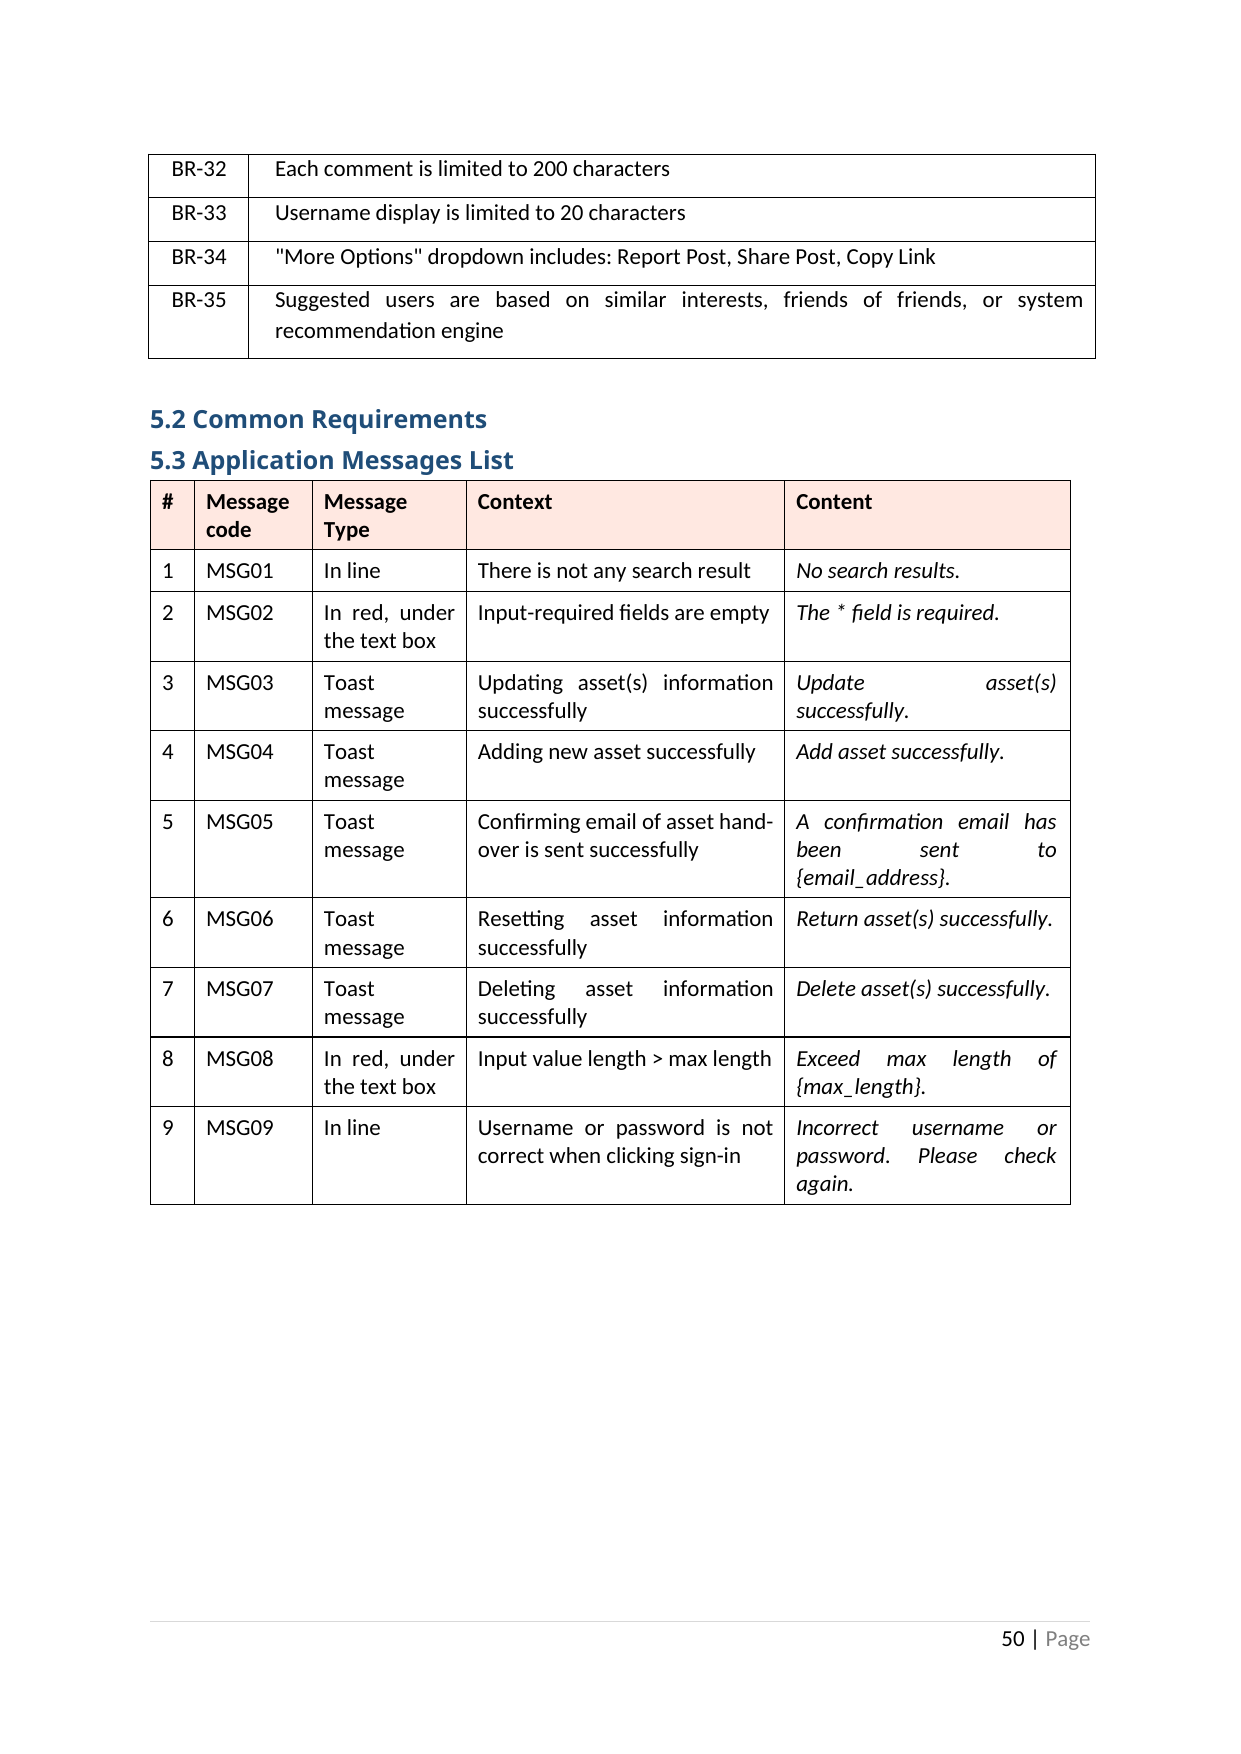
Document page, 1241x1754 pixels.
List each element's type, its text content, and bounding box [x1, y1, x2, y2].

table_cell MSG08 [195, 1038, 312, 1106]
table_cell MSG04 [195, 731, 312, 800]
table_cell MSG05 [195, 801, 312, 897]
table_cell MSG02 [195, 592, 312, 661]
table_header Context [467, 481, 784, 549]
table_cell 1 [151, 550, 194, 591]
table_cell BR-33 [149, 198, 248, 241]
table_cell Toast message [313, 898, 466, 967]
table_cell MSG01 [195, 550, 312, 591]
table_cell Confirming email of asset hand-over is sent successfully [467, 801, 784, 897]
subtitle 5.3 Application Messages List [150, 443, 1090, 477]
table_cell 4 [151, 731, 194, 800]
table_cell Input-required fields are empty [467, 592, 784, 661]
table_cell MSG07 [195, 968, 312, 1036]
subtitle 5.2 Common Requirements [150, 402, 1090, 436]
table_cell 5 [151, 801, 194, 897]
table_cell Each comment is limited to 200 characters [249, 155, 1095, 197]
table_cell Suggested users are based on similar interests, friends of friends, or system recommendation engine [249, 286, 1095, 358]
table_cell Input value length > max length [467, 1038, 784, 1106]
table_cell 6 [151, 898, 194, 967]
table_cell Toast message [313, 968, 466, 1036]
table_cell MSG06 [195, 898, 312, 967]
table_cell Toast message [313, 731, 466, 800]
table_cell In red, under the text box [313, 592, 466, 661]
table_cell Return asset(s) successfully. [785, 898, 1070, 967]
table_cell BR-35 [149, 286, 248, 358]
table_cell There is not any search result [467, 550, 784, 591]
table_cell In red, under the text box [313, 1038, 466, 1106]
table_cell Username or password is not correct when clicking sign-in [467, 1107, 784, 1204]
table_cell Add asset successfully. [785, 731, 1070, 800]
table_cell Username display is limited to 20 characters [249, 198, 1095, 241]
table_header Content [785, 481, 1070, 549]
table_cell 8 [151, 1038, 194, 1106]
table_cell Incorrect username or password. Please check again. [785, 1107, 1070, 1204]
table_cell A confirmation email has been sent to {email_address}. [785, 801, 1070, 897]
table_cell 3 [151, 662, 194, 730]
table_cell No search results. [785, 550, 1070, 591]
table_cell Adding new asset successfully [467, 731, 784, 800]
table_cell In line [313, 1107, 466, 1204]
table_cell 2 [151, 592, 194, 661]
table_cell Exceed max length of {max_length}. [785, 1038, 1070, 1106]
table_cell MSG09 [195, 1107, 312, 1204]
table_header Message Type [313, 481, 466, 549]
table_cell 7 [151, 968, 194, 1036]
table_cell MSG03 [195, 662, 312, 730]
table_cell Deleting asset information successfully [467, 968, 784, 1036]
table_cell In line [313, 550, 466, 591]
table_cell Toast message [313, 662, 466, 730]
table_cell Update asset(s) successfully. [785, 662, 1070, 730]
table_cell Delete asset(s) successfully. [785, 968, 1070, 1036]
table_cell Toast message [313, 801, 466, 897]
table_cell BR-34 [149, 242, 248, 284]
table_cell Updating asset(s) information successfully [467, 662, 784, 730]
table_header # [151, 481, 194, 549]
table_cell Resetting asset information successfully [467, 898, 784, 967]
table_header Message code [195, 481, 312, 549]
table_cell "More Options" dropdown includes: Report Post, Share Post, Copy Link [249, 242, 1095, 284]
table_cell The * field is required. [785, 592, 1070, 661]
table_cell 9 [151, 1107, 194, 1204]
table_cell BR-32 [149, 155, 248, 197]
